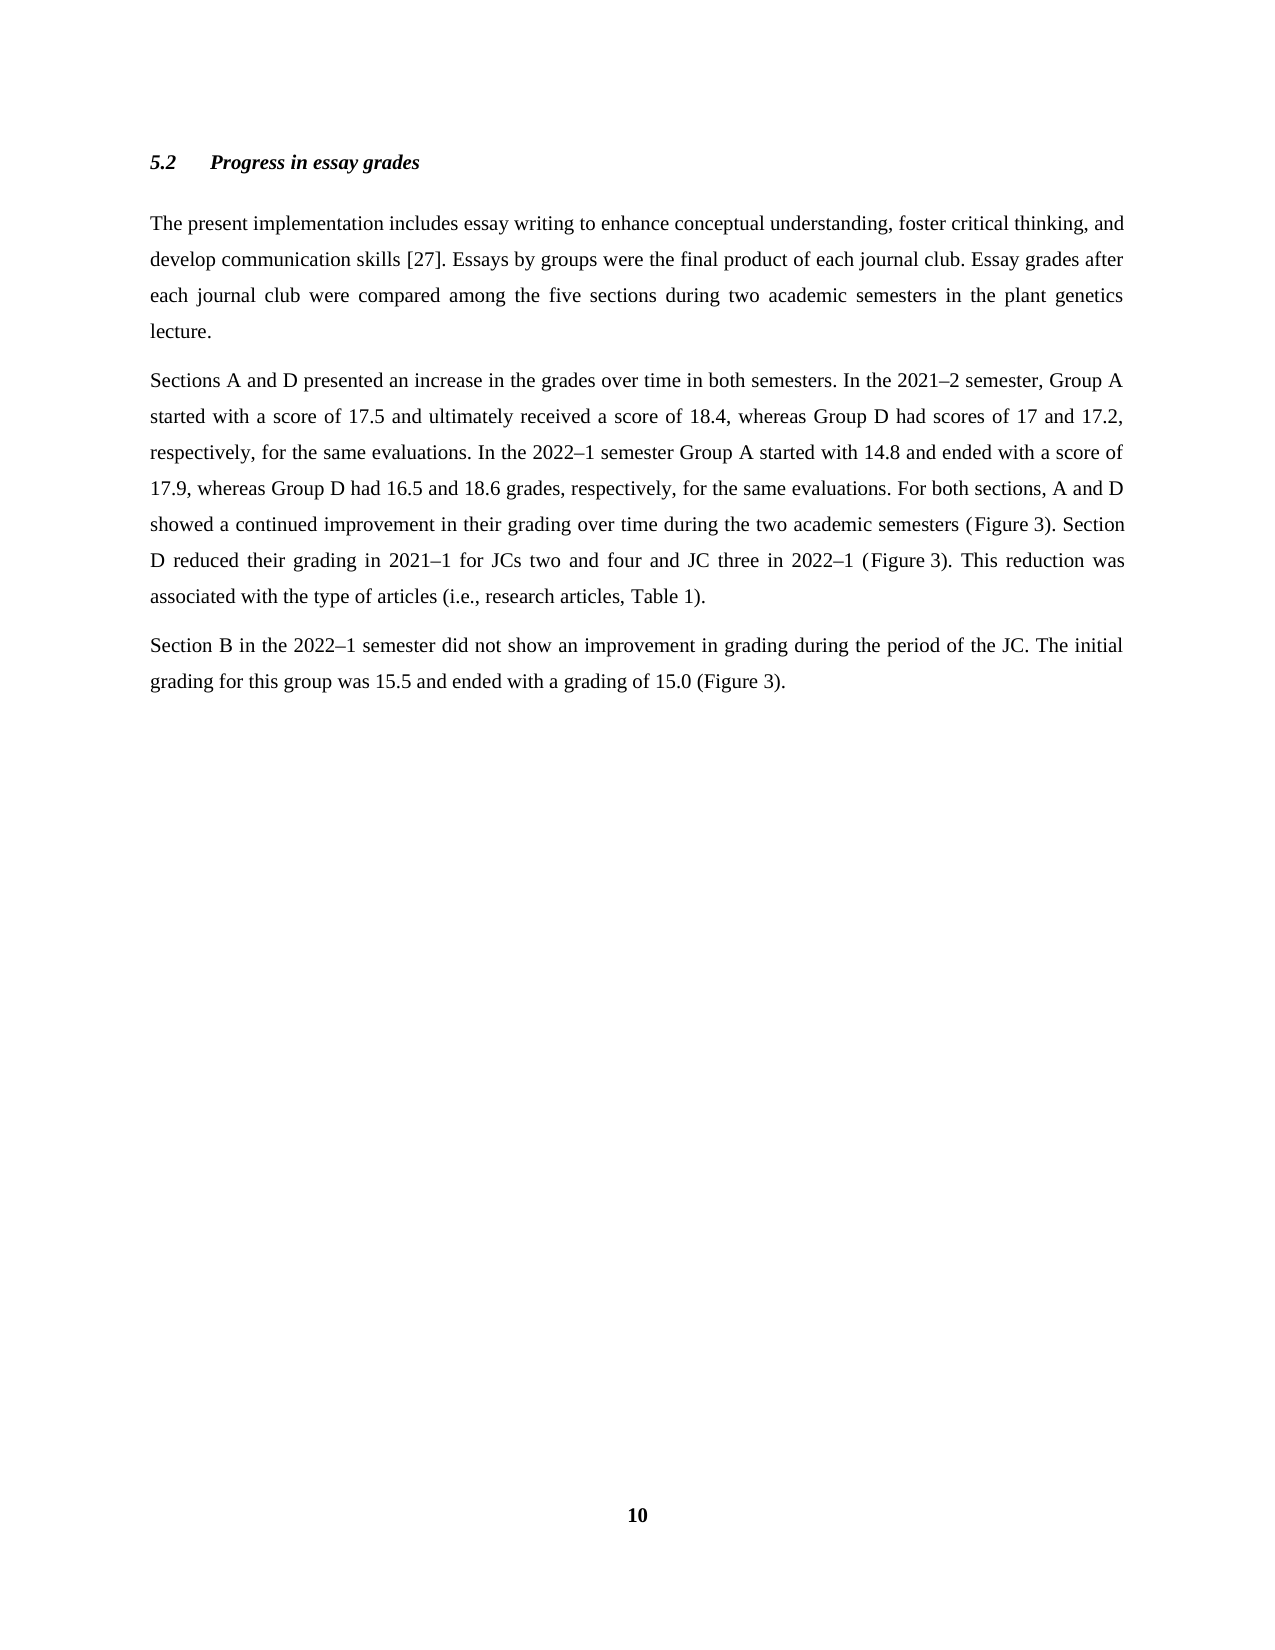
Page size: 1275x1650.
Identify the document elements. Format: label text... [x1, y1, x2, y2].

text The present implementation includes essay writing to enhance conceptual understanding, foster critical thinking, and develop communication skills [27]. Essays by groups were the final product of each journal club. Essay grades after each journal club were compared among the five sections during two academic semesters in the plant genetics lecture. [150, 211, 1125, 343]
text Section B in the 2022–1 semester did not show an improvement in grading during the period of the JC. The initial grading for this group was 15.5 and ended with a grading of 15.0 (Figure 3). [150, 632, 1125, 693]
text Sections A and D presented an increase in the grades over time in both semesters. In the 2021–2 semester, Group A started with a score of 17.5 and ultimately received a score of 18.4, whereas Group D had scores of 17 and 17.2, respectively, for the same evaluations. In the 2022–1 semester Group A started with 14.8 and ended with a score of 17.9, whereas Group D had 16.5 and 18.6 grades, respectively, for the same evaluations. For both sections, A and D showed a continued improvement in their grading over time during the two academic semesters (Figure 3). Section D reduced their grading in 2021–1 for JCs two and four and JC three in 2022–1 (Figure 3). This reduction was associated with the type of articles (i.e., research articles, Table 1). [150, 368, 1125, 608]
subtitle Progress in essay grades [150, 150, 1125, 174]
